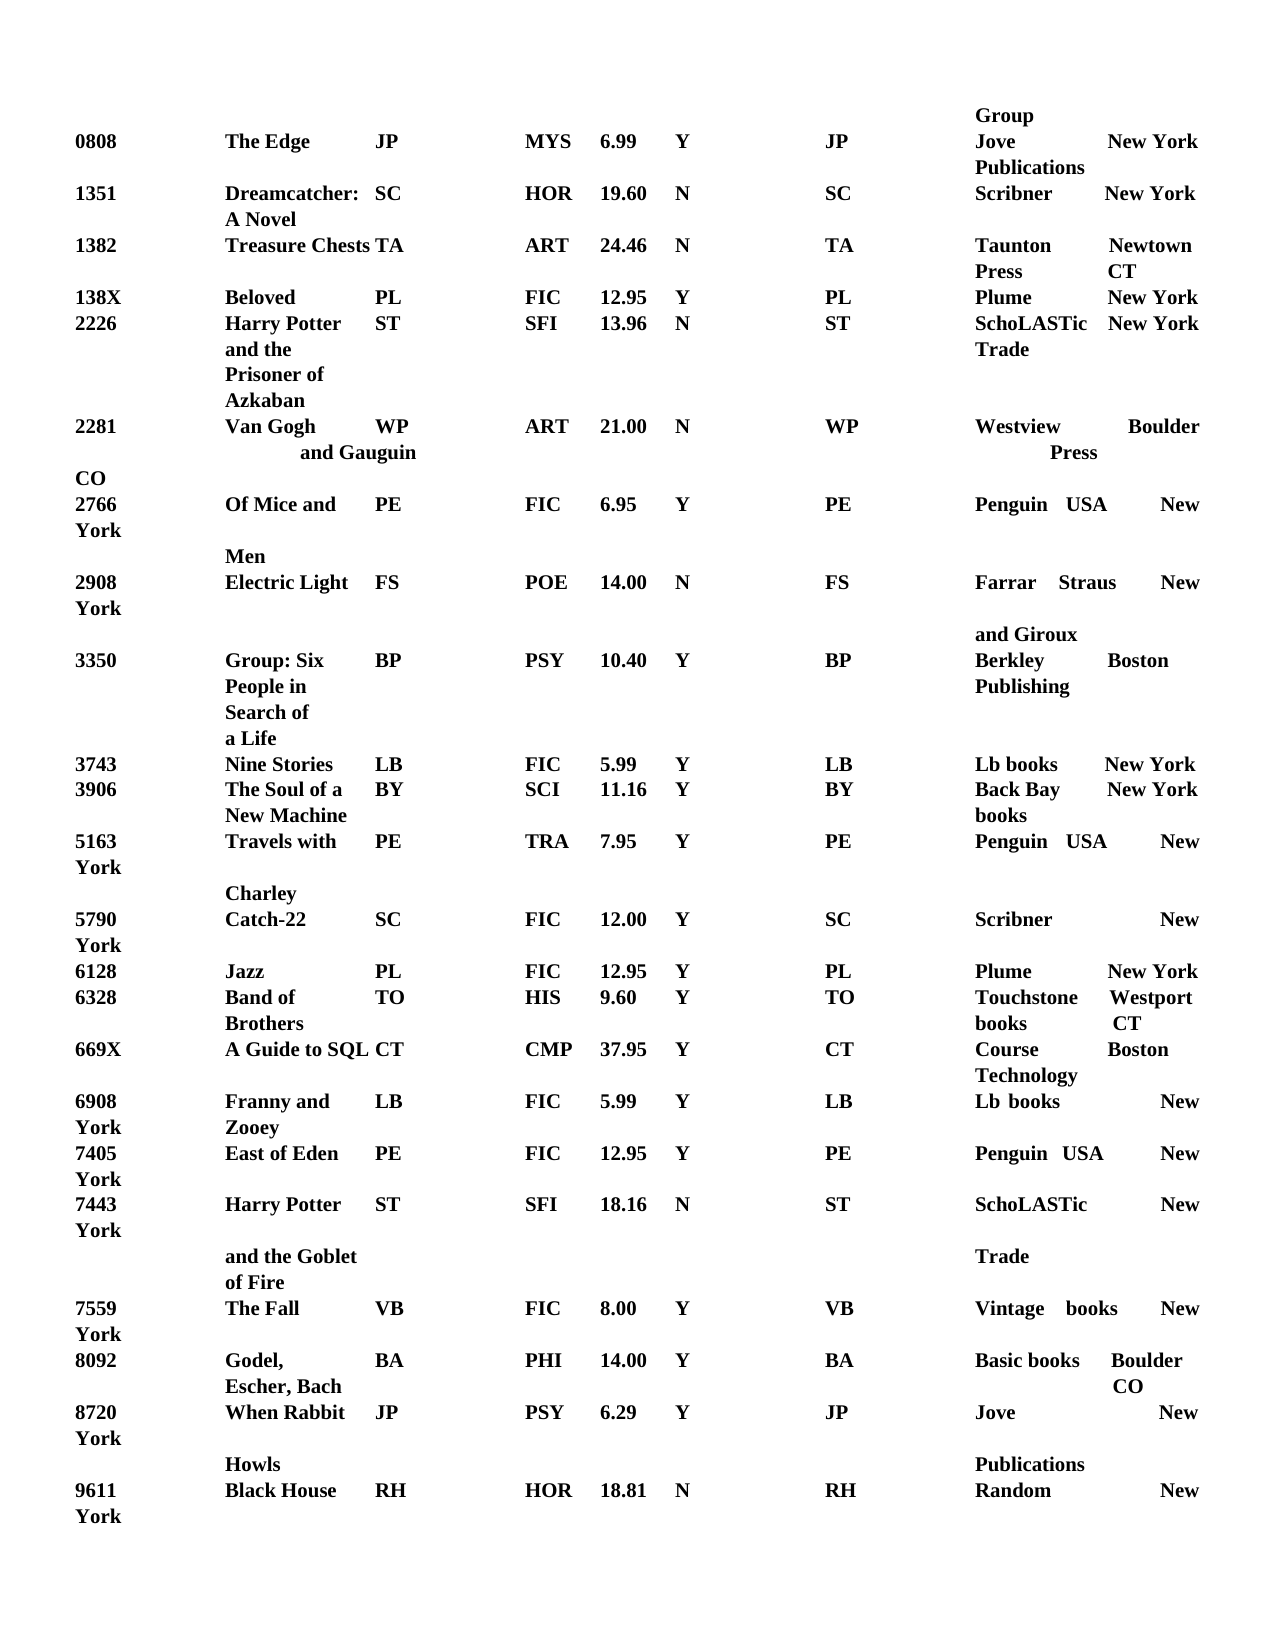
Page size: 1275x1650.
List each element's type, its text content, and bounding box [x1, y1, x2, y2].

text and the Trade [150, 336, 1200, 361]
text 7405 East of Eden PE FIC 12.95 Y PE Penguin USA New York [75, 1141, 1200, 1191]
text 2766 Of Mice and PE FIC 6.95 Y PE Penguin USA New York [75, 492, 1200, 542]
text 9611 Black House RH HOR 18.81 N RH Random New York [75, 1478, 1200, 1528]
text 7559 The Fall VB FIC 8.00 Y VB Vintage books New York [75, 1296, 1200, 1346]
text 0808 The Edge JP MYS 6.99 Y JP Jove New York [75, 129, 1200, 153]
text 3350 Group: Six BP PSY 10.40 Y BP Berkley Boston [75, 648, 1200, 672]
text Publications [900, 155, 1200, 179]
text 6908 Franny and LB FIC 5.99 Y LB Lb books New York Zooey [75, 1089, 1200, 1139]
text Men [150, 544, 1200, 568]
text 7443 Harry Potter ST SFI 18.16 N ST SchoLASTic New York [75, 1192, 1200, 1242]
text Group [900, 103, 1200, 127]
text Search of [150, 699, 1200, 724]
text People in Publishing [150, 674, 1200, 698]
text Press CT [900, 259, 1200, 283]
text 3743 Nine Stories LB FIC 5.99 Y LB Lb books New York [75, 751, 1200, 776]
text 138X Beloved PL FIC 12.95 Y PL Plume New York [75, 284, 1200, 309]
text 2281 Van Gogh WP ART 21.00 N WP Westview Boulder and Gauguin Press CO [75, 414, 1200, 490]
text 669X A Guide to SQL CT CMP 37.95 Y CT Course Boston [75, 1037, 1200, 1061]
text Escher, Bach CO [150, 1374, 1200, 1398]
text 2226 Harry Potter ST SFI 13.96 N ST SchoLASTic New York [75, 311, 1200, 334]
text 6328 Band of TO HIS 9.60 Y TO Touchstone Westport [75, 985, 1200, 1009]
text Prisoner of [150, 362, 1200, 386]
text Howls Publications [150, 1452, 1200, 1476]
text A Novel [225, 207, 1200, 231]
text Brothers books CT [150, 1011, 1200, 1035]
text 5163 Travels with PE TRA 7.95 Y PE Penguin USA New York [75, 829, 1200, 879]
text and Giroux [75, 622, 1200, 646]
text a Life [150, 726, 1200, 749]
text Technology [900, 1063, 1200, 1087]
text 8720 When Rabbit JP PSY 6.29 Y JP Jove New York [75, 1400, 1200, 1450]
text 1382 Treasure Chests TA ART 24.46 N TA Taunton Newtown [75, 233, 1200, 257]
text 6128 Jazz PL FIC 12.95 Y PL Plume New York [75, 959, 1200, 983]
text 5790 Catch-22 SC FIC 12.00 Y SC Scribner New York [75, 907, 1200, 957]
text 1351 Dreamcatcher: SC HOR 19.60 N SC Scribner New York [75, 181, 1200, 205]
text 3906 The Soul of a BY SCI 11.16 Y BY Back Bay New York [75, 777, 1200, 801]
text of Fire [150, 1270, 1200, 1294]
text New Machine books [150, 803, 1200, 827]
text 8092 Godel, BA PHI 14.00 Y BA Basic books Boulder [75, 1348, 1200, 1372]
text 2908 Electric Light FS POE 14.00 N FS Farrar Straus New York [75, 570, 1200, 620]
text Azkaban [150, 388, 1200, 412]
text Charley [150, 881, 1200, 905]
text and the Goblet Trade [150, 1244, 1200, 1268]
